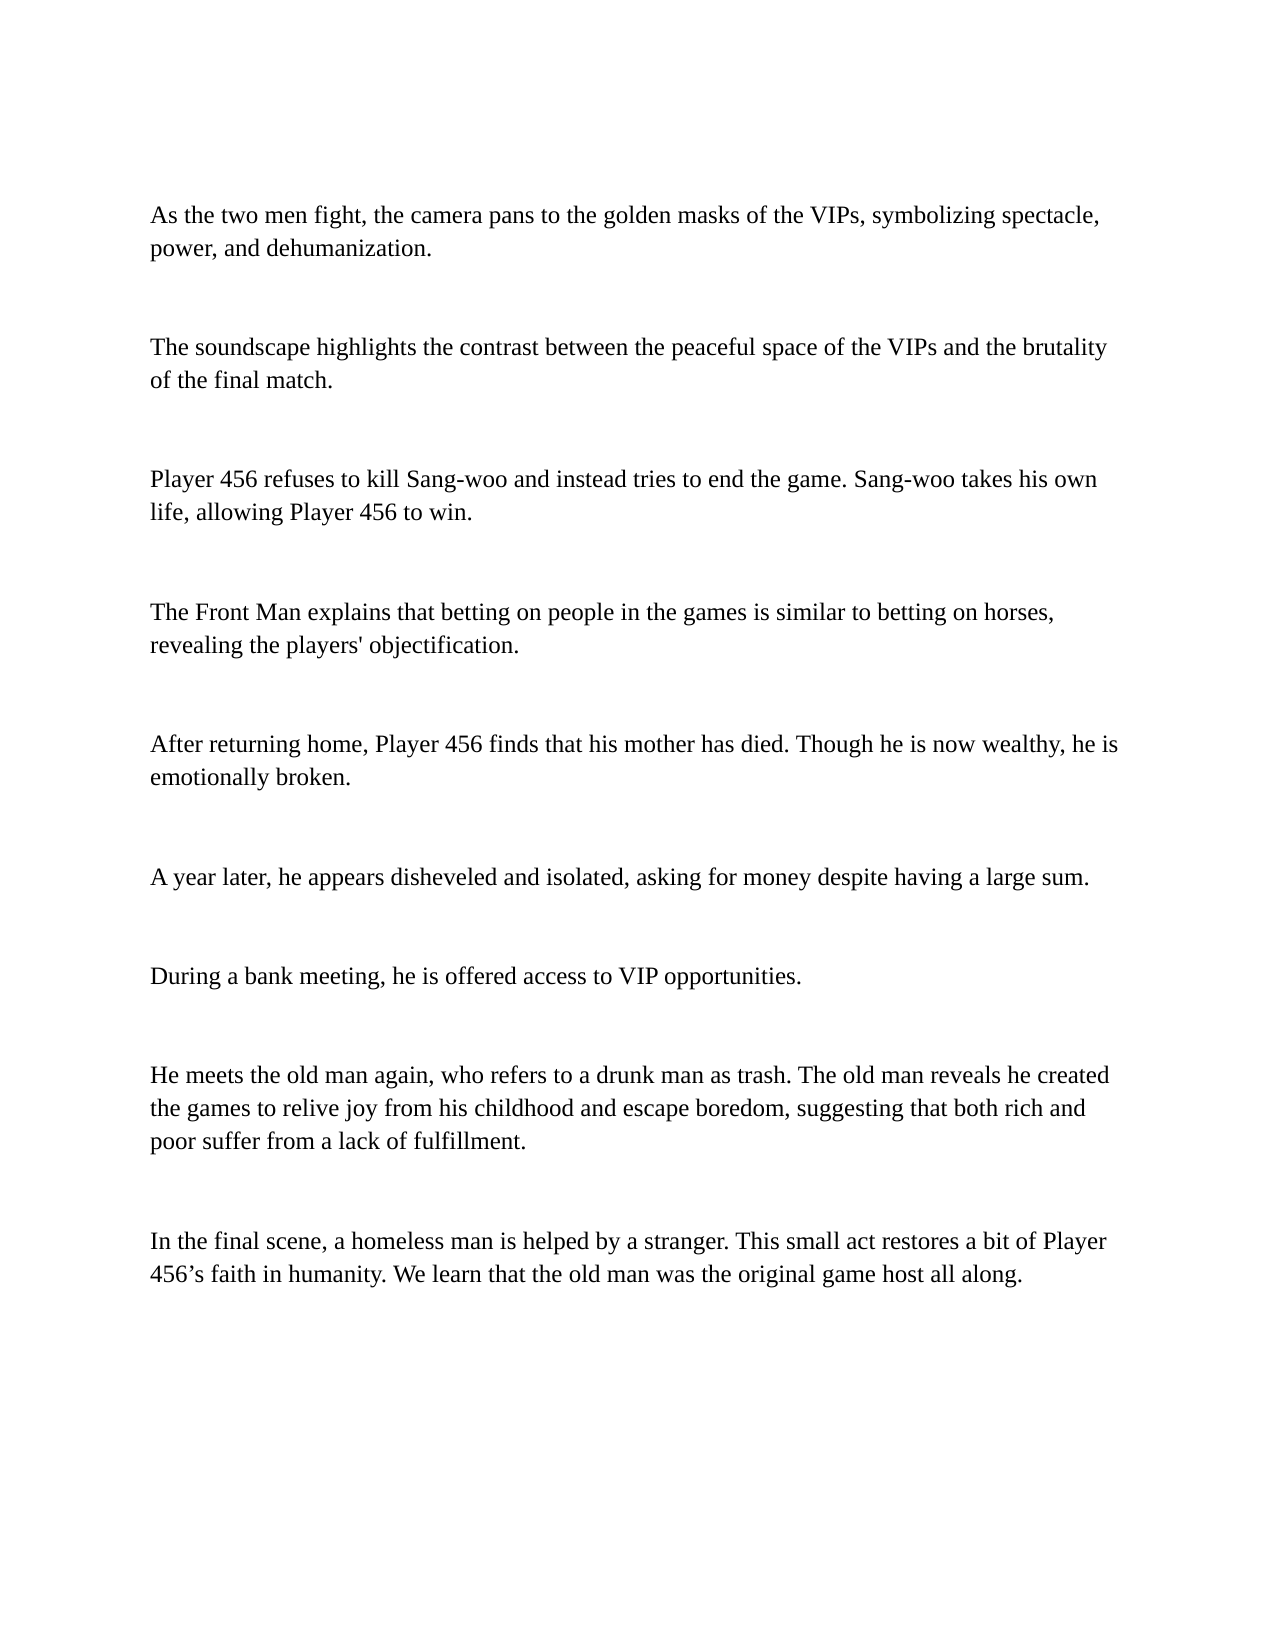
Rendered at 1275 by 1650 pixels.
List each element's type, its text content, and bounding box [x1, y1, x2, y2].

text The Front Man explains that betting on people in the games is similar to betting on horses, revealing the players' objectification. [150, 597, 1125, 659]
text During a bank meeting, he is offered access to VIP opportunities. [150, 961, 1125, 990]
text Player 456 refuses to kill Sang-woo and instead tries to end the game. Sang-woo takes his own life, allowing Player 456 to win. [150, 464, 1125, 526]
text In the final scene, a homeless man is helped by a stranger. This small act restores a bit of Player 456’s faith in humanity. We learn that the old man was the original game host all along. [150, 1226, 1125, 1288]
text As the two men fight, the camera pans to the golden masks of the VIPs, symbolizing spectacle, power, and dehumanization. [150, 200, 1125, 261]
text After returning home, Player 456 finds that his mother has died. Though he is now wealthy, he is emotionally broken. [150, 729, 1125, 791]
text A year later, he appears disheveled and isolated, asking for money despite having a large sum. [150, 862, 1125, 890]
text He meets the old man again, who refers to a drunk man as trash. The old man reveals he created the games to relive joy from his childhood and escape boredom, suggesting that both rich and poor suffer from a lack of fulfillment. [150, 1060, 1125, 1155]
text The soundscape highlights the contrast between the peaceful space of the VIPs and the brutality of the final match. [150, 332, 1125, 394]
